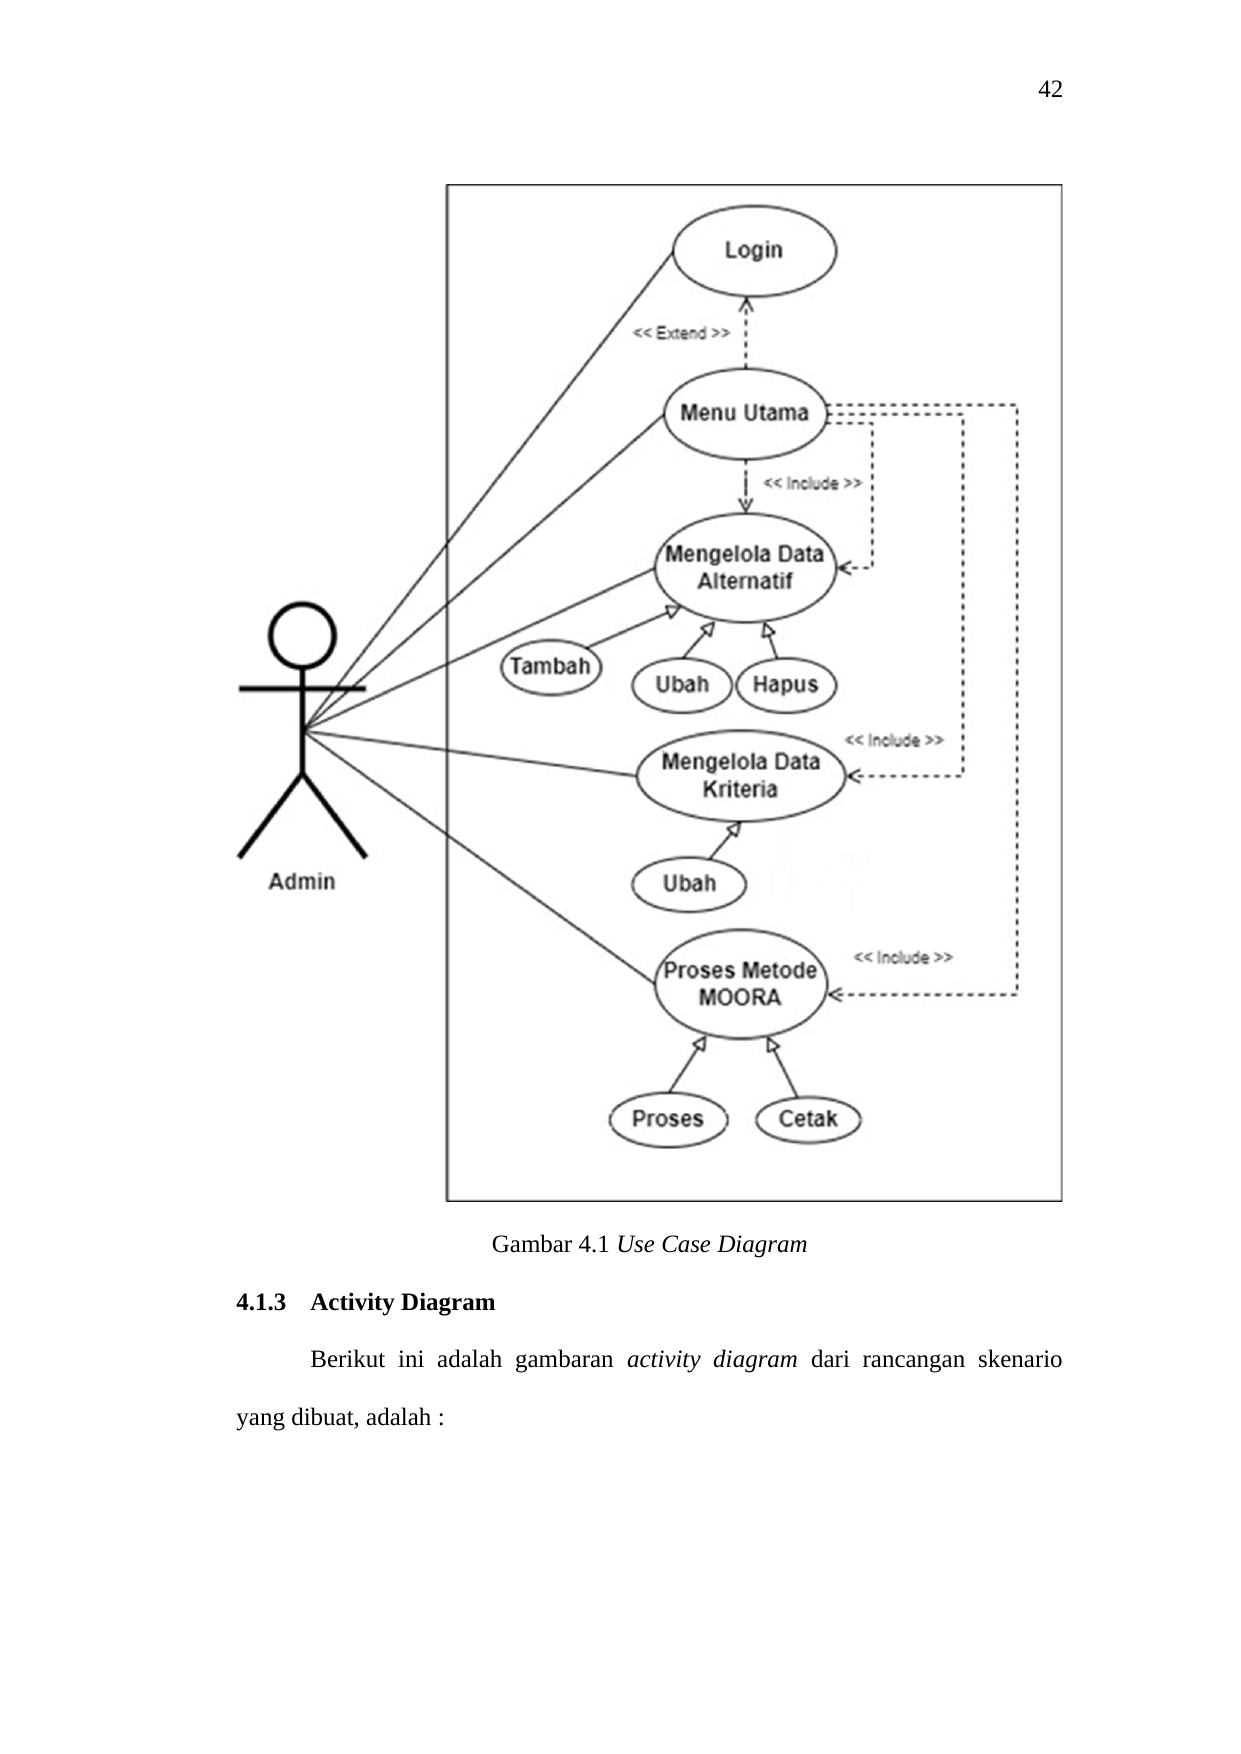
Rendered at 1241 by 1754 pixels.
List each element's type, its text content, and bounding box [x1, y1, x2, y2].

text Gambar 4.1 Use Case Diagram [236, 1229, 1063, 1258]
text 4.1.3 Activity Diagram [236, 1287, 1063, 1316]
text Berikut ini adalah gambaran activity diagram dari rancangan skenario yang dibuat, adalah : [236, 1344, 1063, 1431]
picture [236, 184, 1063, 1202]
